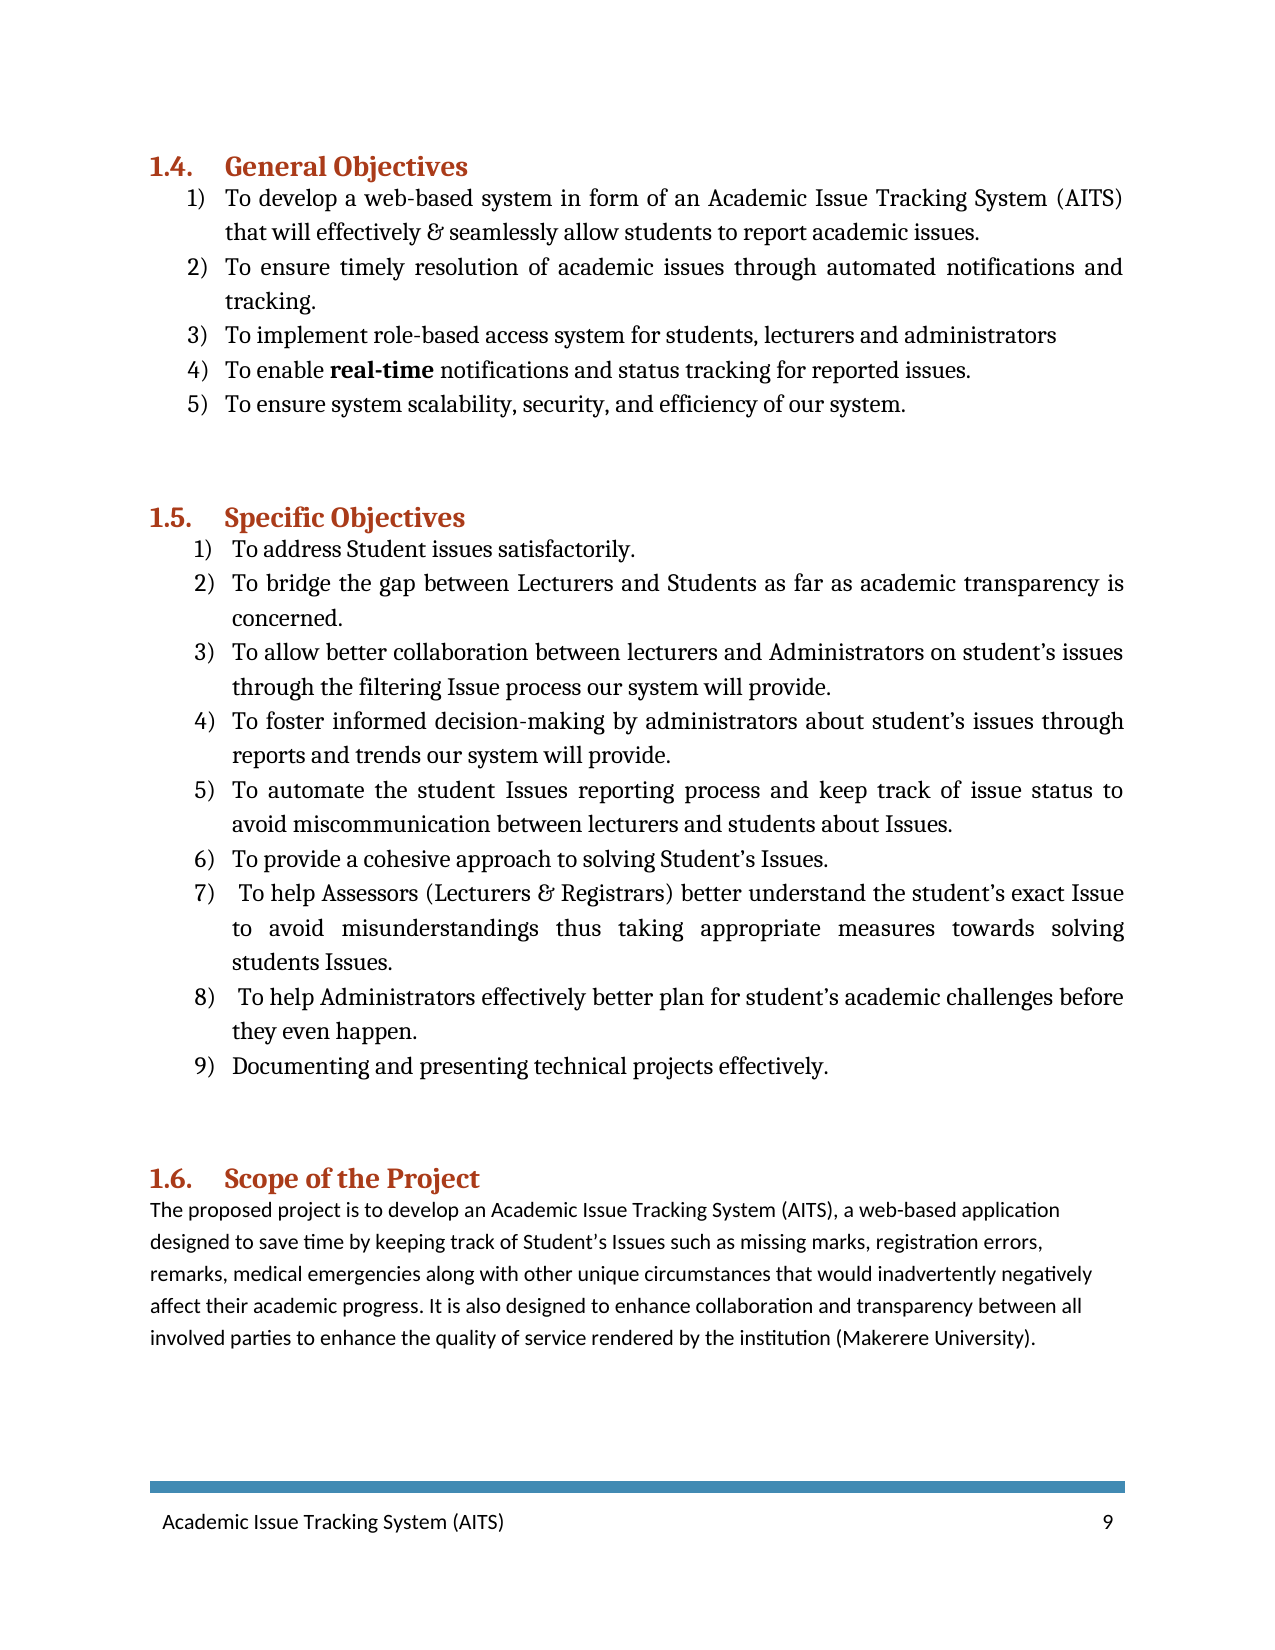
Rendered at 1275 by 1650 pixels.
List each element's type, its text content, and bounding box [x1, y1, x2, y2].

subtitle Scope of the Project [150, 1162, 1125, 1196]
list To provide a cohesive approach to solving Student’s Issues. [194, 845, 1125, 874]
list To ensure system scalability, security, and efficiency of our system. [187, 390, 1125, 419]
list To help Assessors (Lecturers & Registrars) better understand the student’s exact Issue to avoid misunderstandings thus taking appropriate measures towards solving students Issues. [194, 879, 1125, 977]
subtitle General Objectives [150, 150, 1125, 183]
list To automate the student Issues reporting process and keep track of issue status to avoid miscommunication between lecturers and students about Issues. [194, 776, 1125, 839]
list Documenting and presenting technical projects effectively. [194, 1052, 1125, 1081]
list To foster informed decision-making by administrators about student’s issues through reports and trends our system will provide. [194, 707, 1125, 770]
list To bridge the gap between Lecturers and Students as far as academic transparency is concerned. [194, 569, 1125, 632]
text The proposed project is to develop an Academic Issue Tracking System (AITS), a web-based application designed to save time by keeping track of Student’s Issues such as missing marks, registration errors, remarks, medical emergencies along with other unique circumstances that would inadvertently negatively affect their academic progress. It is also designed to enhance collaboration and transparency between all involved parties to enhance the quality of service rendered by the institution (Makerere University). [150, 1196, 1125, 1351]
list To enable real-time notifications and status tracking for reported issues. [187, 356, 1125, 385]
list To ensure timely resolution of academic issues through automated notifications and tracking. [187, 252, 1125, 316]
subtitle Specific Objectives [150, 501, 1125, 534]
list To allow better collaboration between lecturers and Administrators on student’s issues through the filtering Issue process our system will provide. [194, 638, 1125, 701]
list To address Student issues satisfactorily. [194, 534, 1125, 563]
list To help Administrators effectively better plan for student’s academic challenges before they even happen. [194, 983, 1125, 1046]
list To develop a web-based system in form of an Academic Issue Tracking System (AITS) that will effectively & seamlessly allow students to report academic issues. [187, 183, 1125, 247]
list To implement role-based access system for students, lecturers and administrators [187, 321, 1125, 350]
